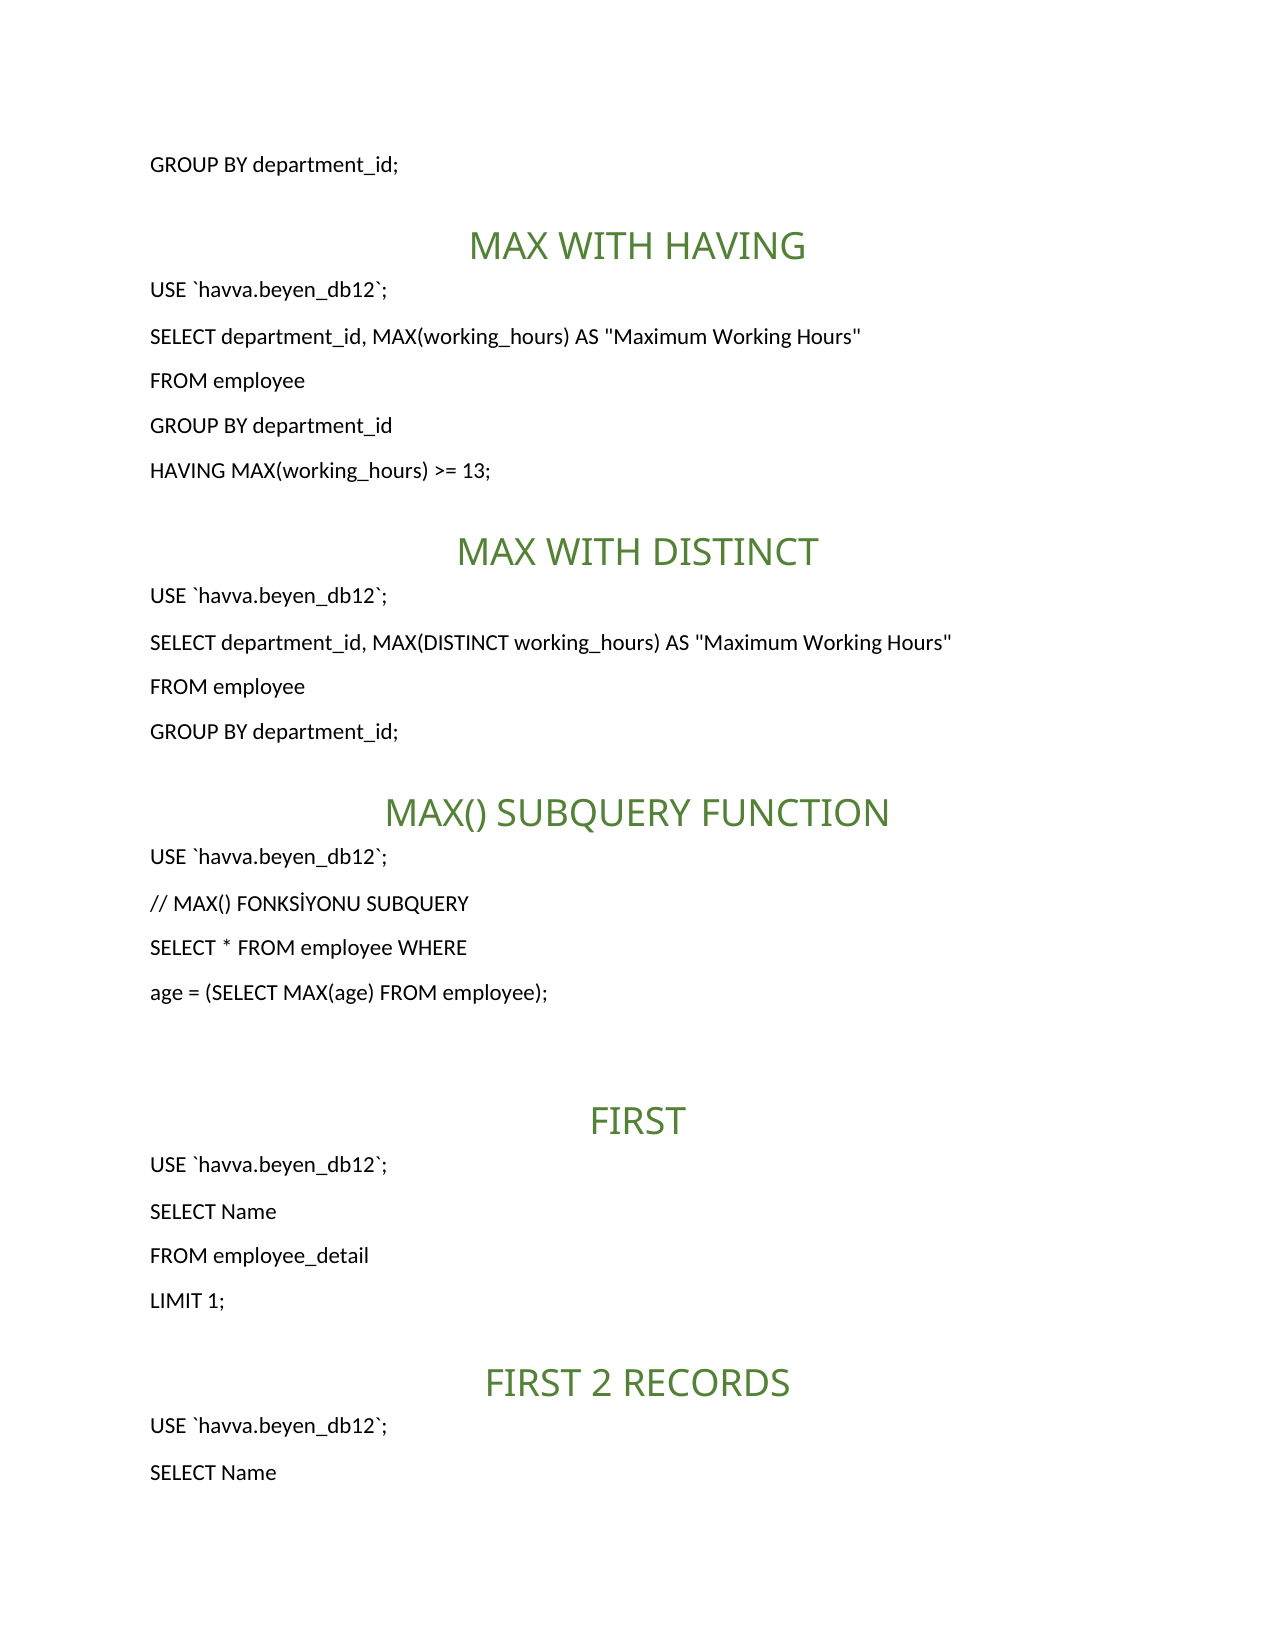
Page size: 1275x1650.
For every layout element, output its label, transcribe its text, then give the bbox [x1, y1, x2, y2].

text GROUP BY department_id [150, 411, 1125, 439]
subtitle FIRST [150, 1095, 1125, 1146]
subtitle FIRST 2 RECORDS [150, 1356, 1125, 1407]
text USE `havva.beyen_db12`; [150, 1150, 1125, 1178]
text USE `havva.beyen_db12`; [150, 1411, 1125, 1439]
text SELECT * FROM employee WHERE [150, 933, 1125, 961]
text FROM employee [150, 672, 1125, 700]
text USE `havva.beyen_db12`; [150, 581, 1125, 609]
text FROM employee_detail [150, 1241, 1125, 1269]
text // MAX() FONKSİYONU SUBQUERY [150, 889, 1125, 917]
text USE `havva.beyen_db12`; [150, 275, 1125, 303]
text age = (SELECT MAX(age) FROM employee); [150, 978, 1125, 1006]
text HAVING MAX(working_hours) >= 13; [150, 456, 1125, 484]
text GROUP BY department_id; [150, 150, 1125, 178]
text USE `havva.beyen_db12`; [150, 842, 1125, 870]
text LIMIT 1; [150, 1286, 1125, 1314]
text GROUP BY department_id; [150, 717, 1125, 745]
subtitle MAX() SUBQUERY FUNCTION [150, 787, 1125, 838]
text FROM employee [150, 366, 1125, 394]
subtitle MAX WITH HAVING [150, 220, 1125, 271]
text SELECT department_id, MAX(DISTINCT working_hours) AS "Maximum Working Hours" [150, 628, 1125, 656]
text SELECT Name [150, 1197, 1125, 1225]
subtitle MAX WITH DISTINCT [150, 526, 1125, 577]
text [150, 322, 1125, 350]
text SELECT Name [150, 1458, 1125, 1486]
